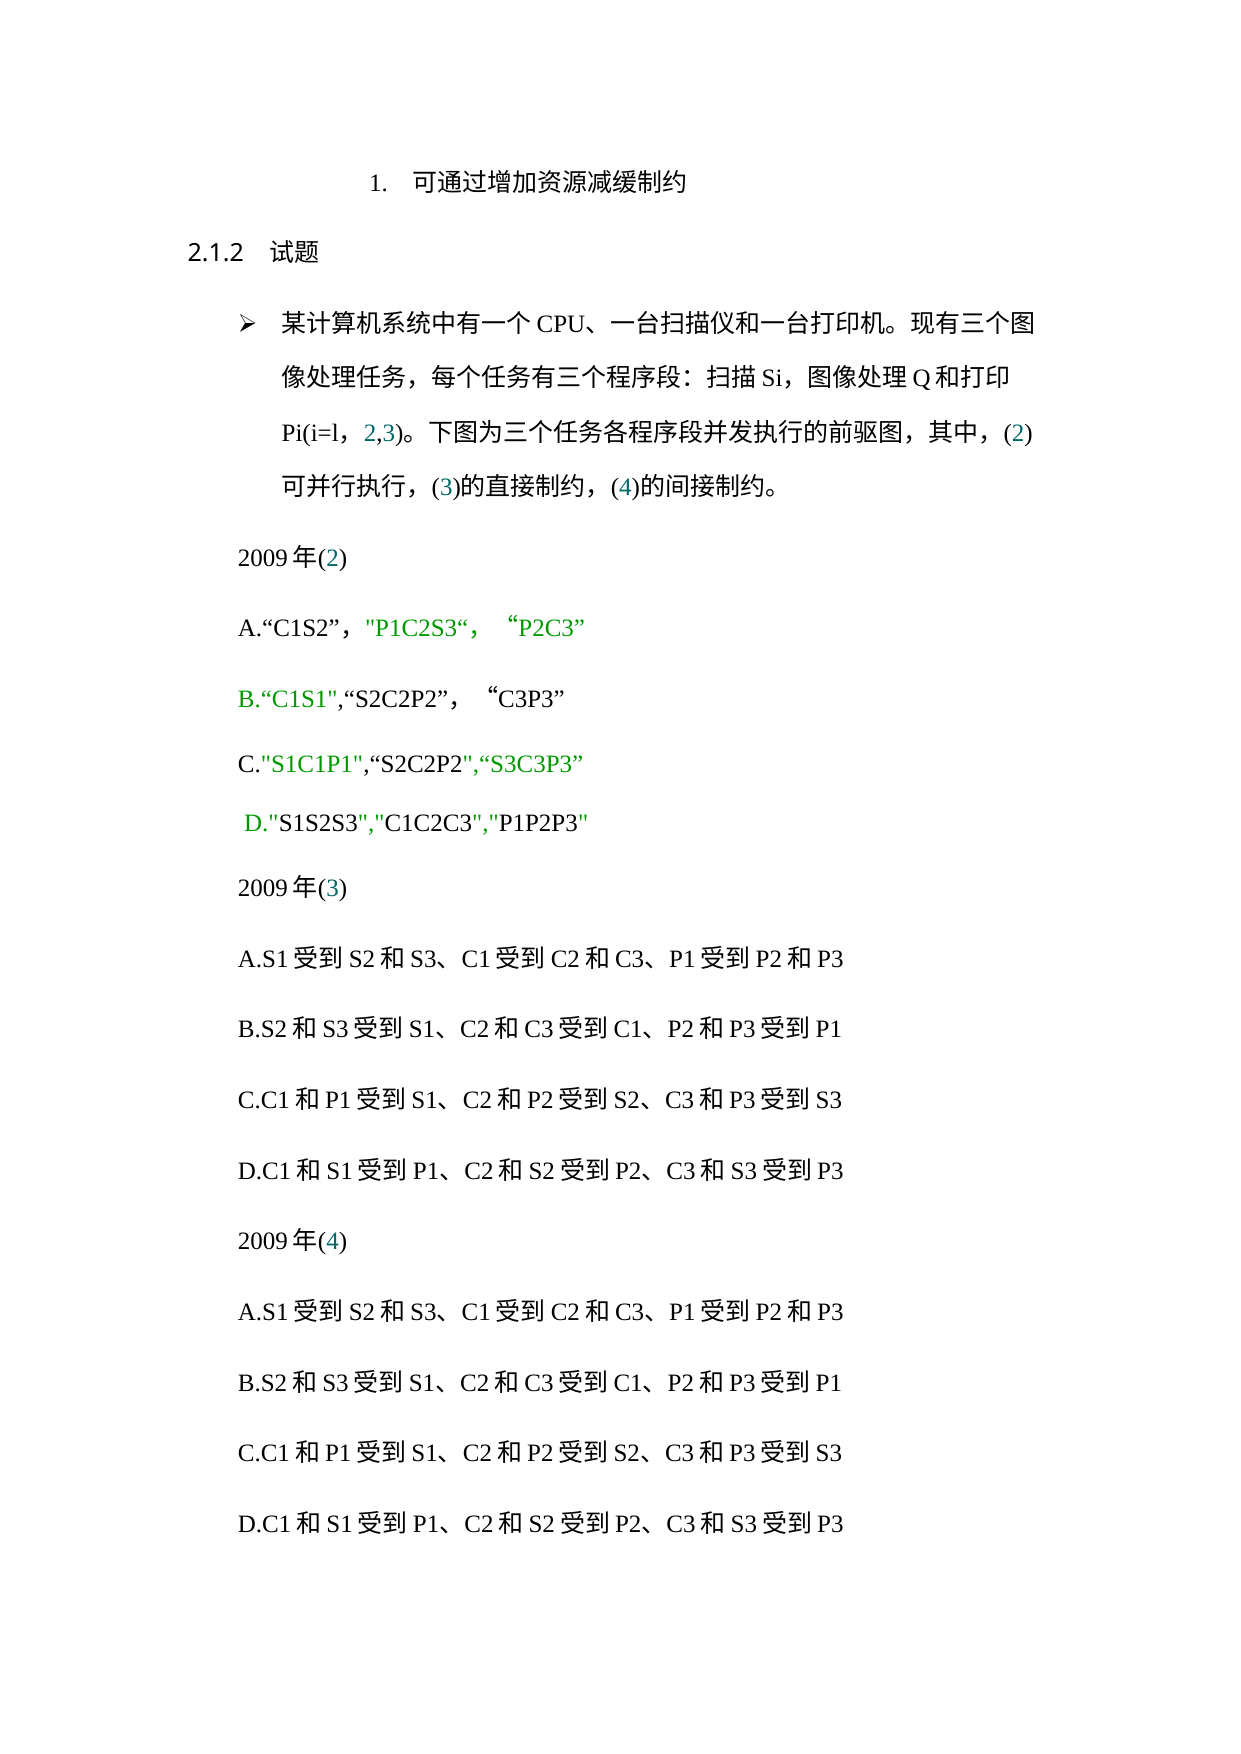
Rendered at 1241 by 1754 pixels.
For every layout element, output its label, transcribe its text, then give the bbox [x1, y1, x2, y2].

text B.S2和S3受到S1、C2和C3受到C1、P2和P3受到P1 [187, 1362, 1053, 1398]
text B.S2和S3受到S1、C2和C3受到C1、P2和P3受到P1 [187, 1009, 1053, 1045]
text 2009年(4) [187, 1221, 1053, 1257]
text 2009年(2) [187, 537, 1053, 573]
text A.S1受到S2和S3、C1受到C2和C3、P1受到P2和P3 [187, 1291, 1053, 1328]
text D.C1和S1受到P1、C2和S2受到P2、C3和S3受到P3 [187, 1503, 1053, 1539]
text 某计算机系统中有一个CPU、一台扫描仪和一台打印机。现有三个图像处理任务，每个任务有三个程序段：扫描Si，图像处理Q和打印Pi(i=l，2,3)。下图为三个任务各程序段并发执行的前驱图，其中，(2)可并行执行，(3)的直接制约，(4)的间接制约。 [238, 303, 1053, 503]
text A.S1受到S2和S3、C1受到C2和C3、P1受到P2和P3 [187, 938, 1053, 974]
text 试题 [187, 233, 1053, 269]
text C."S1C1P1",“S2C2P2",“S3C3P3” [187, 749, 1053, 778]
text C.C1和P1受到S1、C2和P2受到S2、C3和P3受到S3 [187, 1079, 1053, 1116]
text D."S1S2S3","C1C2C3","P1P2P3" [187, 808, 1053, 837]
text C.C1和P1受到S1、C2和P2受到S2、C3和P3受到S3 [187, 1433, 1053, 1469]
text D.C1和S1受到P1、C2和S2受到P2、C3和S3受到P3 [187, 1150, 1053, 1186]
text A.“C1S2”，"P1C2S3“，“P2C3” [187, 608, 1053, 644]
list 可通过增加资源减缓制约 [369, 162, 1053, 198]
text 2009年(3) [187, 868, 1053, 904]
text B.“C1S1",“S2C2P2”，“C3P3” [187, 678, 1053, 714]
